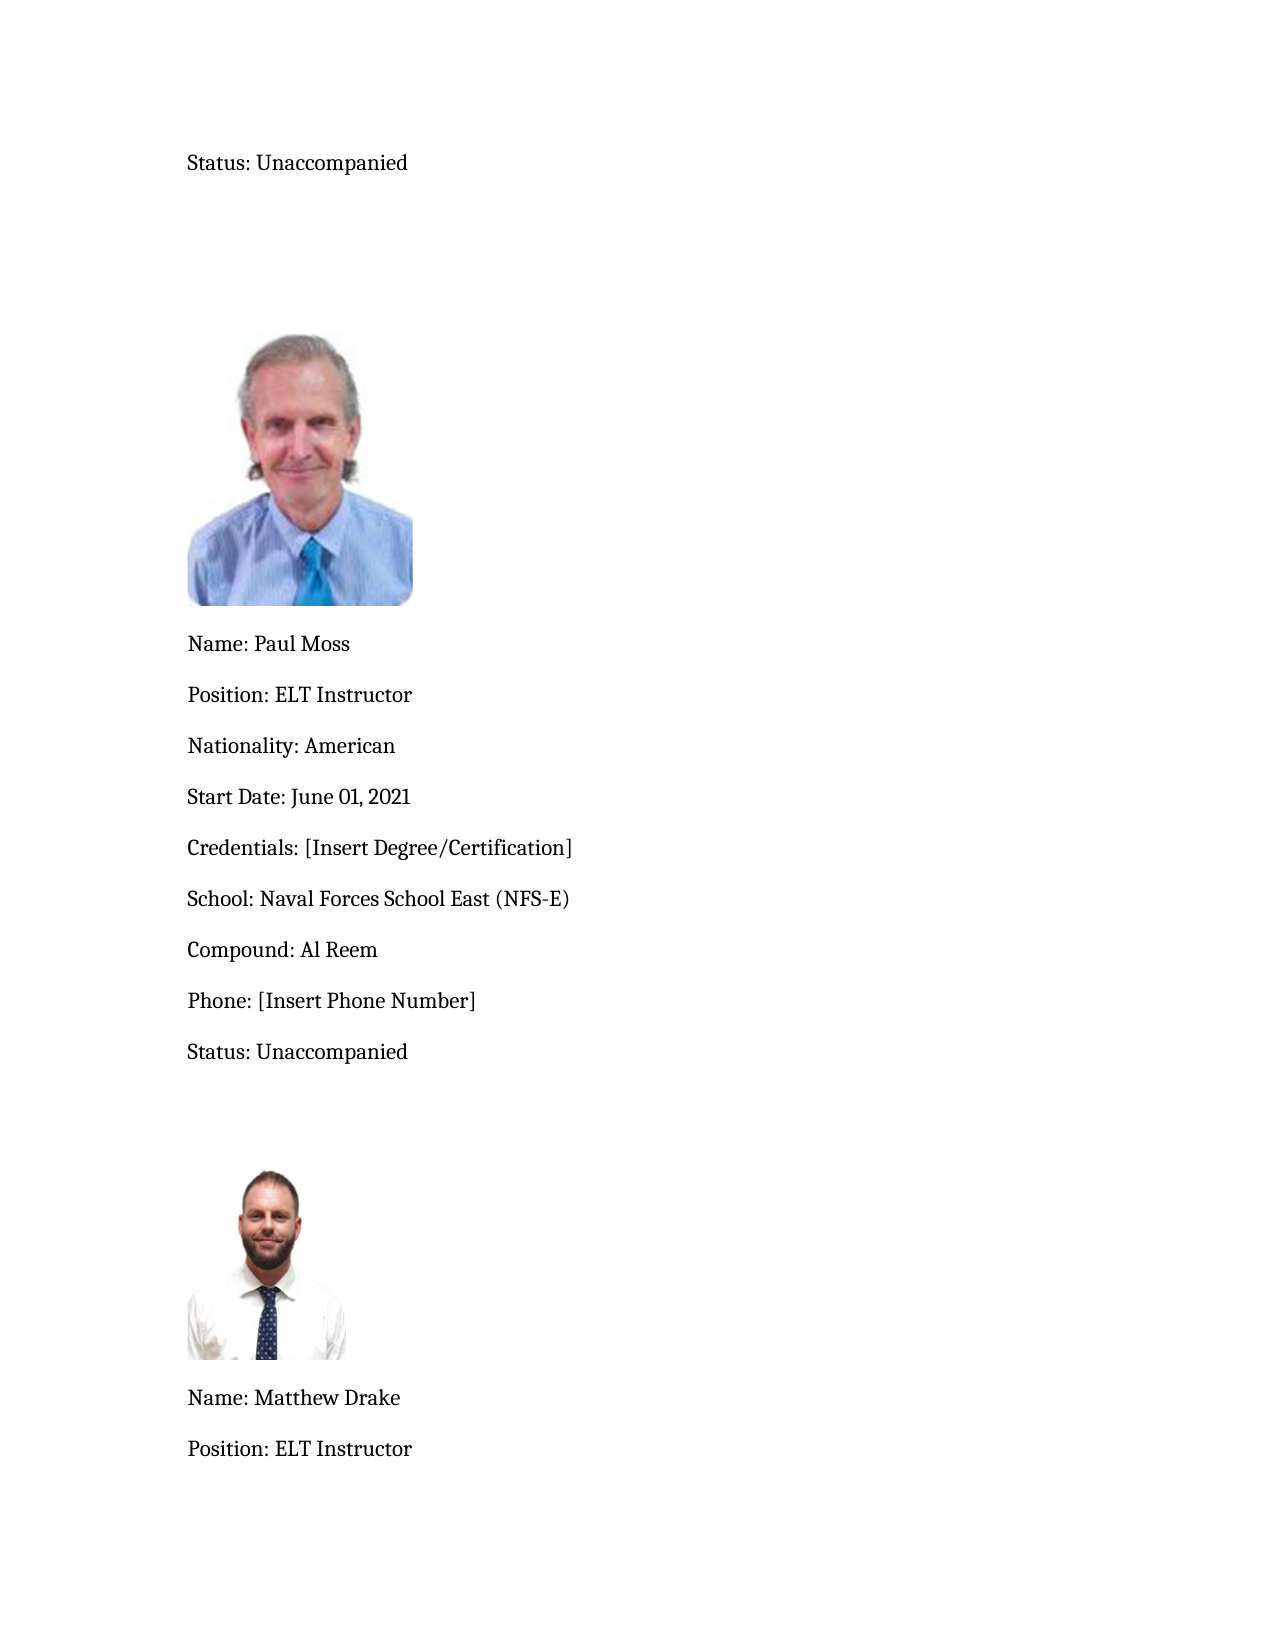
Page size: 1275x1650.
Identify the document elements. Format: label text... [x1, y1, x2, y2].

text Phone: [Insert Phone Number] [187, 988, 1087, 1014]
text Compound: Al Reem [187, 937, 1087, 963]
text Name: Paul Moss [187, 631, 1087, 657]
text Status: Unaccompanied [187, 1039, 1087, 1065]
text Name: Matthew Drake [187, 1384, 1087, 1411]
picture [187, 1141, 346, 1360]
text Credentials: [Insert Degree/Certification] [187, 835, 1087, 861]
picture [187, 333, 413, 606]
text Position: ELT Instructor [187, 682, 1087, 708]
text Start Date: June 01, 2021 [187, 784, 1087, 810]
text School: Naval Forces School East (NFS-E) [187, 886, 1087, 912]
text Nationality: American [187, 733, 1087, 759]
text Position: ELT Instructor [187, 1436, 1087, 1462]
text Status: Unaccompanied [187, 150, 1087, 176]
